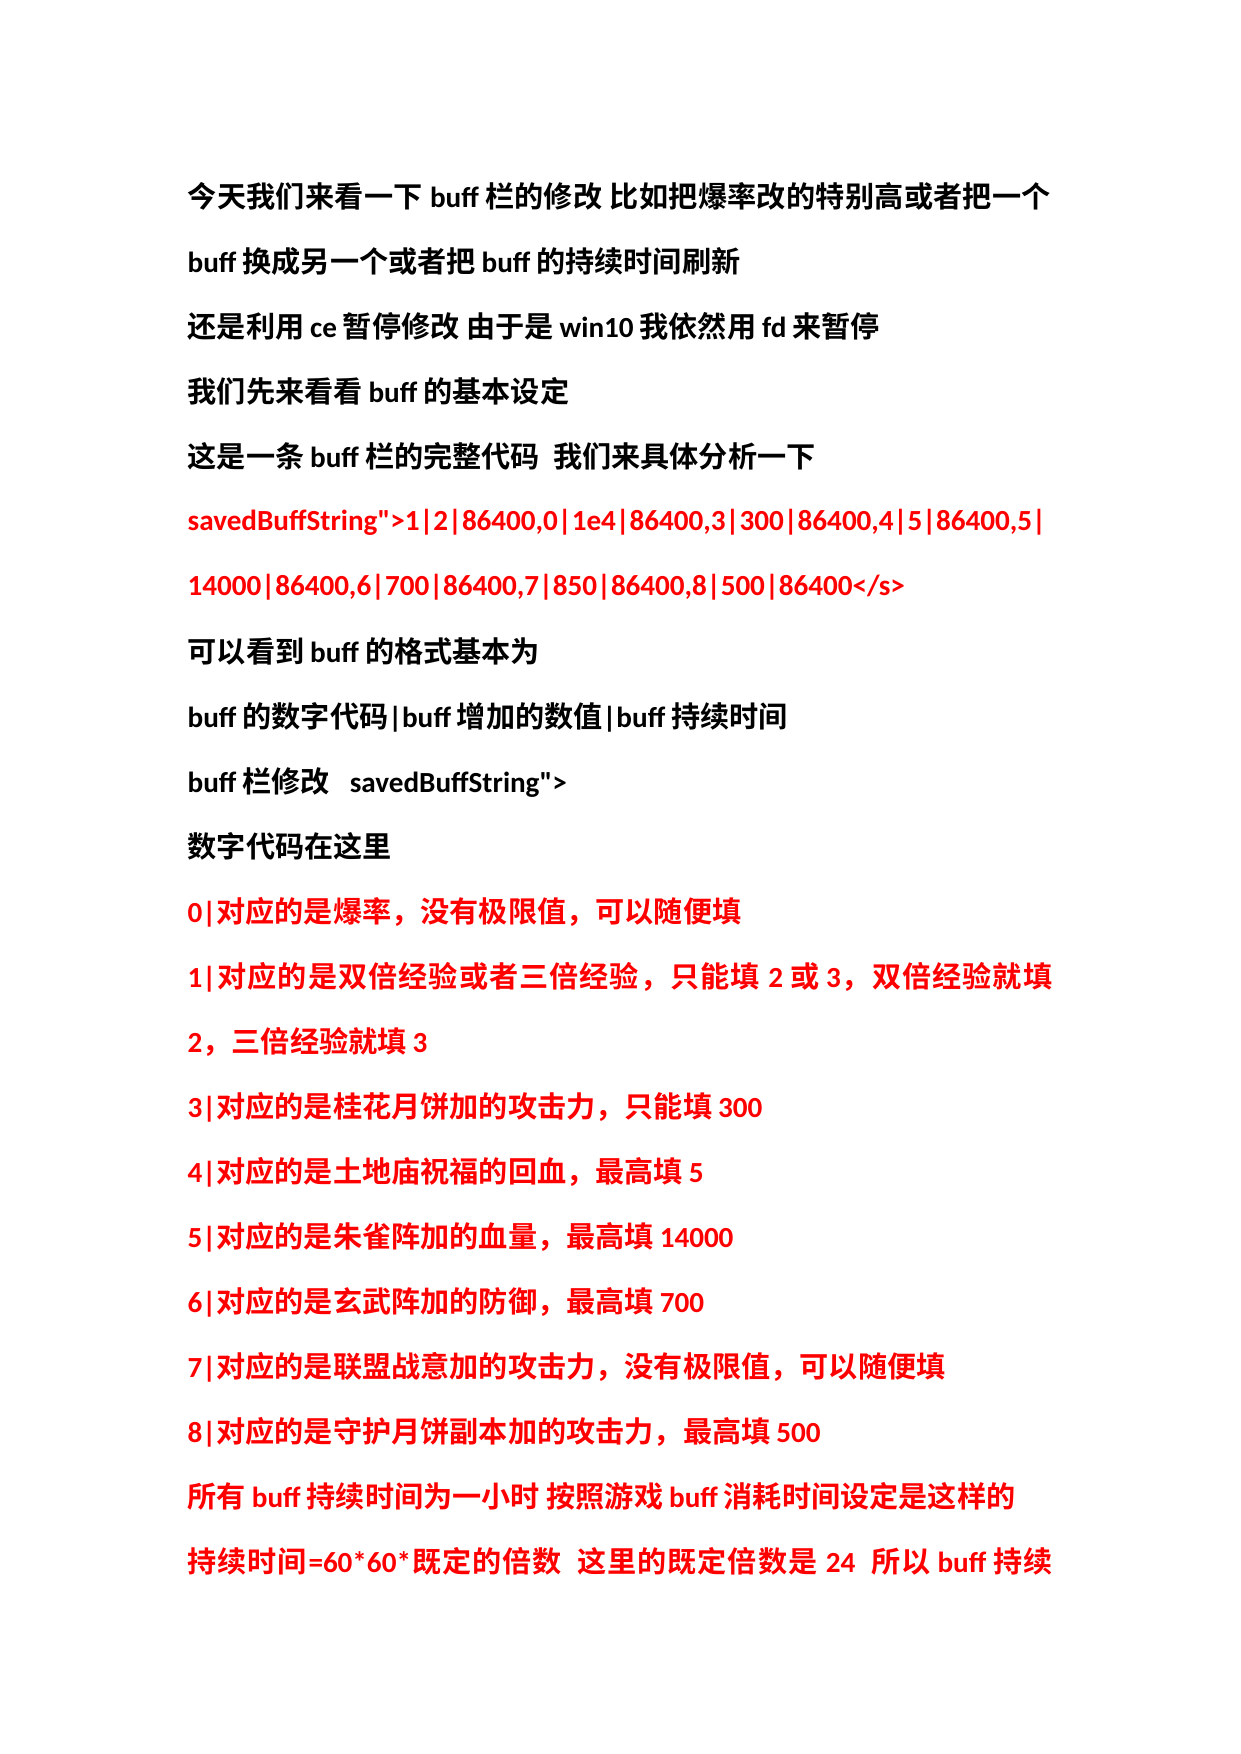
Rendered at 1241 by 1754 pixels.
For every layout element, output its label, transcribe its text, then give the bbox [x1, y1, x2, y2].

text 4|对应的是土地庙祝福的回血，最高填5 [187, 1137, 1053, 1202]
text 8|对应的是守护月饼副本加的攻击力，最高填500 [187, 1397, 1053, 1462]
text 7|对应的是联盟战意加的攻击力，没有极限值，可以随便填 [187, 1332, 1053, 1397]
text savedBuffString">1|2|86400,0|1e4|86400,3|300|86400,4|5|86400,5|14000|86400,6|700|86400,7|850|86400,8|500|86400</s> [187, 487, 1053, 617]
text buff的数字代码|buff增加的数值|buff持续时间 [187, 682, 1053, 747]
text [187, 1527, 1053, 1592]
text 3|对应的是桂花月饼加的攻击力，只能填300 [187, 1072, 1053, 1137]
text 我们先来看看buff的基本设定 [187, 357, 1053, 422]
text 5|对应的是朱雀阵加的血量，最高填14000 [187, 1202, 1053, 1267]
text 6|对应的是玄武阵加的防御，最高填700 [187, 1267, 1053, 1332]
text buff栏修改 savedBuffString"> [187, 747, 1053, 812]
text 1|对应的是双倍经验或者三倍经验，只能填2或3，双倍经验就填2，三倍经验就填3 [187, 942, 1053, 1072]
text 还是利用ce暂停修改 由于是win10我依然用fd来暂停 [187, 292, 1053, 357]
text 数字代码在这里 [187, 812, 1053, 877]
text 可以看到buff的格式基本为 [187, 617, 1053, 682]
text 今天我们来看一下buff栏的修改 比如把爆率改的特别高或者把一个buff换成另一个或者把buff的持续时间刷新 [187, 162, 1053, 292]
text 0|对应的是爆率，没有极限值，可以随便填 [187, 877, 1053, 942]
text 这是一条buff栏的完整代码 我们来具体分析一下 [187, 422, 1053, 487]
text 所有buff持续时间为一小时 按照游戏buff消耗时间设定是这样的 [187, 1462, 1053, 1527]
